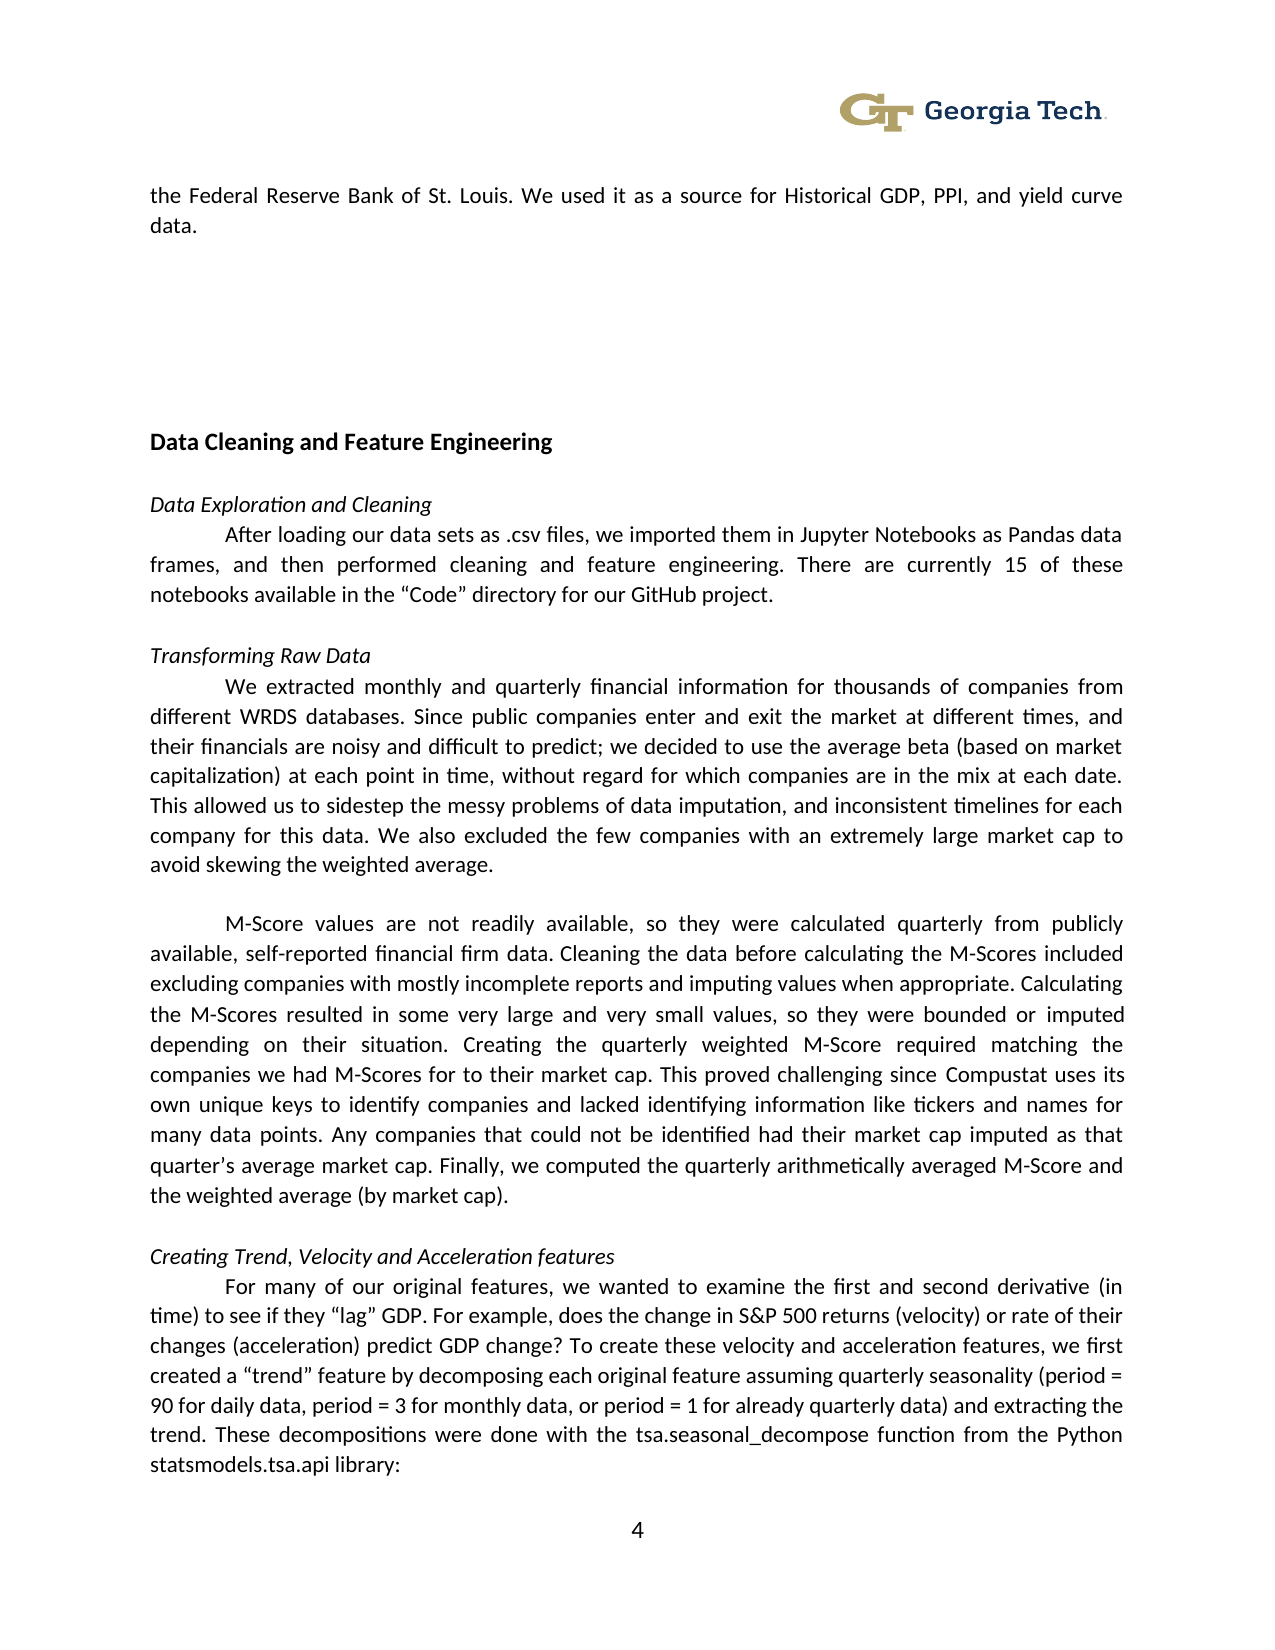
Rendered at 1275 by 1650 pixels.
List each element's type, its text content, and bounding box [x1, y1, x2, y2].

text After loading our data sets as .csv files, we imported them in Jupyter Notebooks as Pandas data frames, and then performed cleaning and feature engineering. There are currently 15 of these notebooks available in the “Code” directory for our GitHub project. [150, 520, 1125, 608]
text Data Cleaning and Feature Engineering [150, 426, 1125, 456]
picture [820, 75, 1125, 151]
text Data Exploration and Cleaning [150, 490, 1125, 518]
text We extracted monthly and quarterly financial information for thousands of companies from different WRDS databases. Since public companies enter and exit the market at different times, and their financials are noisy and difficult to predict; we decided to use the average beta (based on market capitalization) at each point in time, without regard for which companies are in the mix at each date. This allowed us to sidestep the messy problems of data imputation, and inconsistent timelines for each company for this data. We also excluded the few companies with an extremely large market cap to avoid skewing the weighted average. [150, 671, 1125, 879]
text For many of our original features, we wanted to examine the first and second derivative (in time) to see if they “lag” GDP. For example, does the change in S&P 500 returns (velocity) or rate of their changes (acceleration) predict GDP change? To create these velocity and acceleration features, we first created a “trend” feature by decomposing each original feature assuming quarterly seasonality (period = 90 for daily data, period = 3 for monthly data, or period = 1 for already quarterly data) and extracting the trend. These decompositions were done with the tsa.seasonal_decompose function from the Python statsmodels.tsa.api library: [150, 1271, 1125, 1478]
text Creating Trend, Velocity and Acceleration features [150, 1241, 1125, 1271]
text Transforming Raw Data [150, 641, 1125, 669]
text M-Score values are not readily available, so they were calculated quarterly from publicly available, self-reported financial firm data. Cleaning the data before calculating the M-Scores included excluding companies with mostly incomplete reports and imputing values when appropriate. Calculating the M-Scores resulted in some very large and very small values, so they were bounded or imputed depending on their situation. Creating the quarterly weighted M-Score required matching the companies we had M-Scores for to their market cap. This proved challenging since Compustat uses its own unique keys to identify companies and lacked identifying information like tickers and names for many data points. Any companies that could not be identified had their market cap imputed as that quarter’s average market cap. Finally, we computed the quarterly arithmetically averaged M-Score and the weighted average (by market cap). [150, 909, 1125, 1209]
